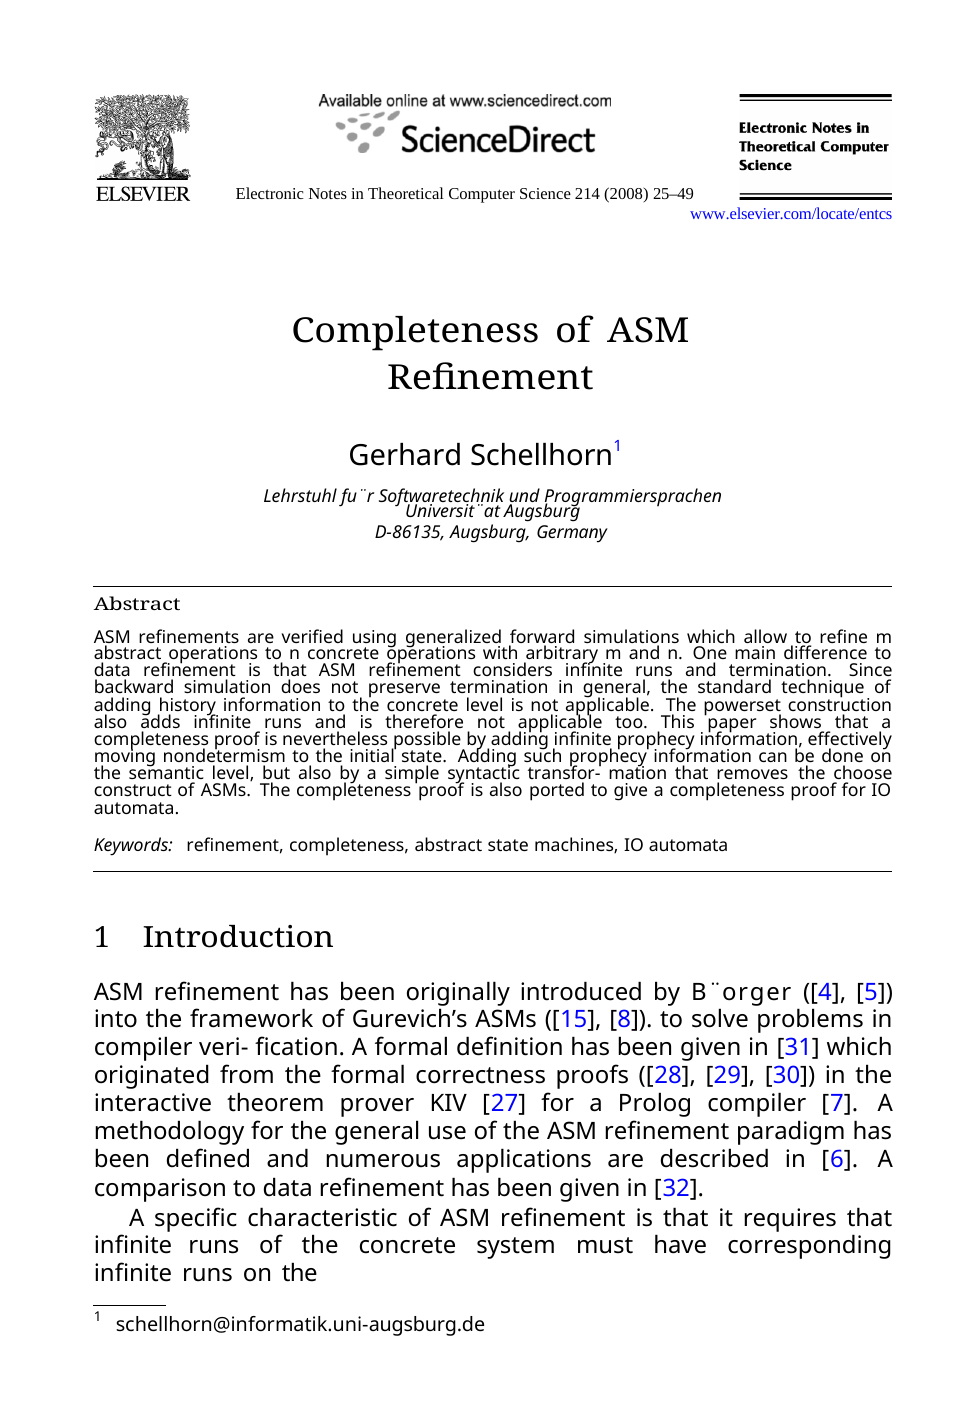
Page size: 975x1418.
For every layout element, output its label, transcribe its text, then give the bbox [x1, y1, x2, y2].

text Electronic Notes in Theoretical Computer Science 214 (2008) 25–49 [188, 94, 939, 203]
text www.elsevier.com/locate/entcs [71, 204, 893, 223]
title Completeness of ASM Refinement [188, 305, 793, 399]
text ASM refinement has been originally introduced by B¨orger ([4], [5]) into the framework of Gurevich’s ASMs ([15], [8]). to solve problems in compiler veri- fication. A formal definition has been given in [31] which originated from the formal correctness proofs ([28], [29], [30]) in the interactive theorem prover KIV [27] for a Prolog compiler [7]. A methodology for the general use of the ASM refinement paradigm has been defined and numerous applications are described in [6]. A comparison to data refinement has been given in [32]. [93, 978, 893, 1203]
text A specific characteristic of ASM refinement is that it requires that infinite runs of the concrete system must have corresponding infinite runs on the [93, 1204, 893, 1288]
subtitle Introduction [93, 916, 939, 956]
text Lehrstuhl fu¨r Softwaretechnik und Programmiersprachen Universit¨at Augsburg [226, 488, 759, 523]
subtitle Gerhard Schellhorn1 [71, 434, 899, 474]
text ASM refinements are verified using generalized forward simulations which allow to refine m abstract operations to n concrete operations with arbitrary m and n. One main difference to data refinement is that ASM refinement considers infinite runs and termination. Since backward simulation does not preserve termination in general, the standard technique of adding history information to the concrete level is not applicable. The powerset construction also adds infinite runs and is therefore not applicable too. This paper shows that a completeness proof is nevertheless possible by adding infinite prophecy information, effectively moving nondetermism to the initial state. Adding such prophecy information can be done on the semantic level, but also by a simple syntactic transfor- mation that removes the choose construct of ASMs. The completeness proof is also ported to give a completeness proof for IO automata. [93, 630, 892, 819]
picture [739, 94, 892, 200]
text D-86135, Augsburg, Germany [188, 523, 794, 543]
picture [94, 94, 191, 201]
text 1 schellhorn@informatik.uni-augsburg.de [93, 1303, 939, 1337]
text Keywords: refinement, completeness, abstract state machines, IO automata [93, 832, 939, 856]
text Abstract [93, 592, 939, 616]
